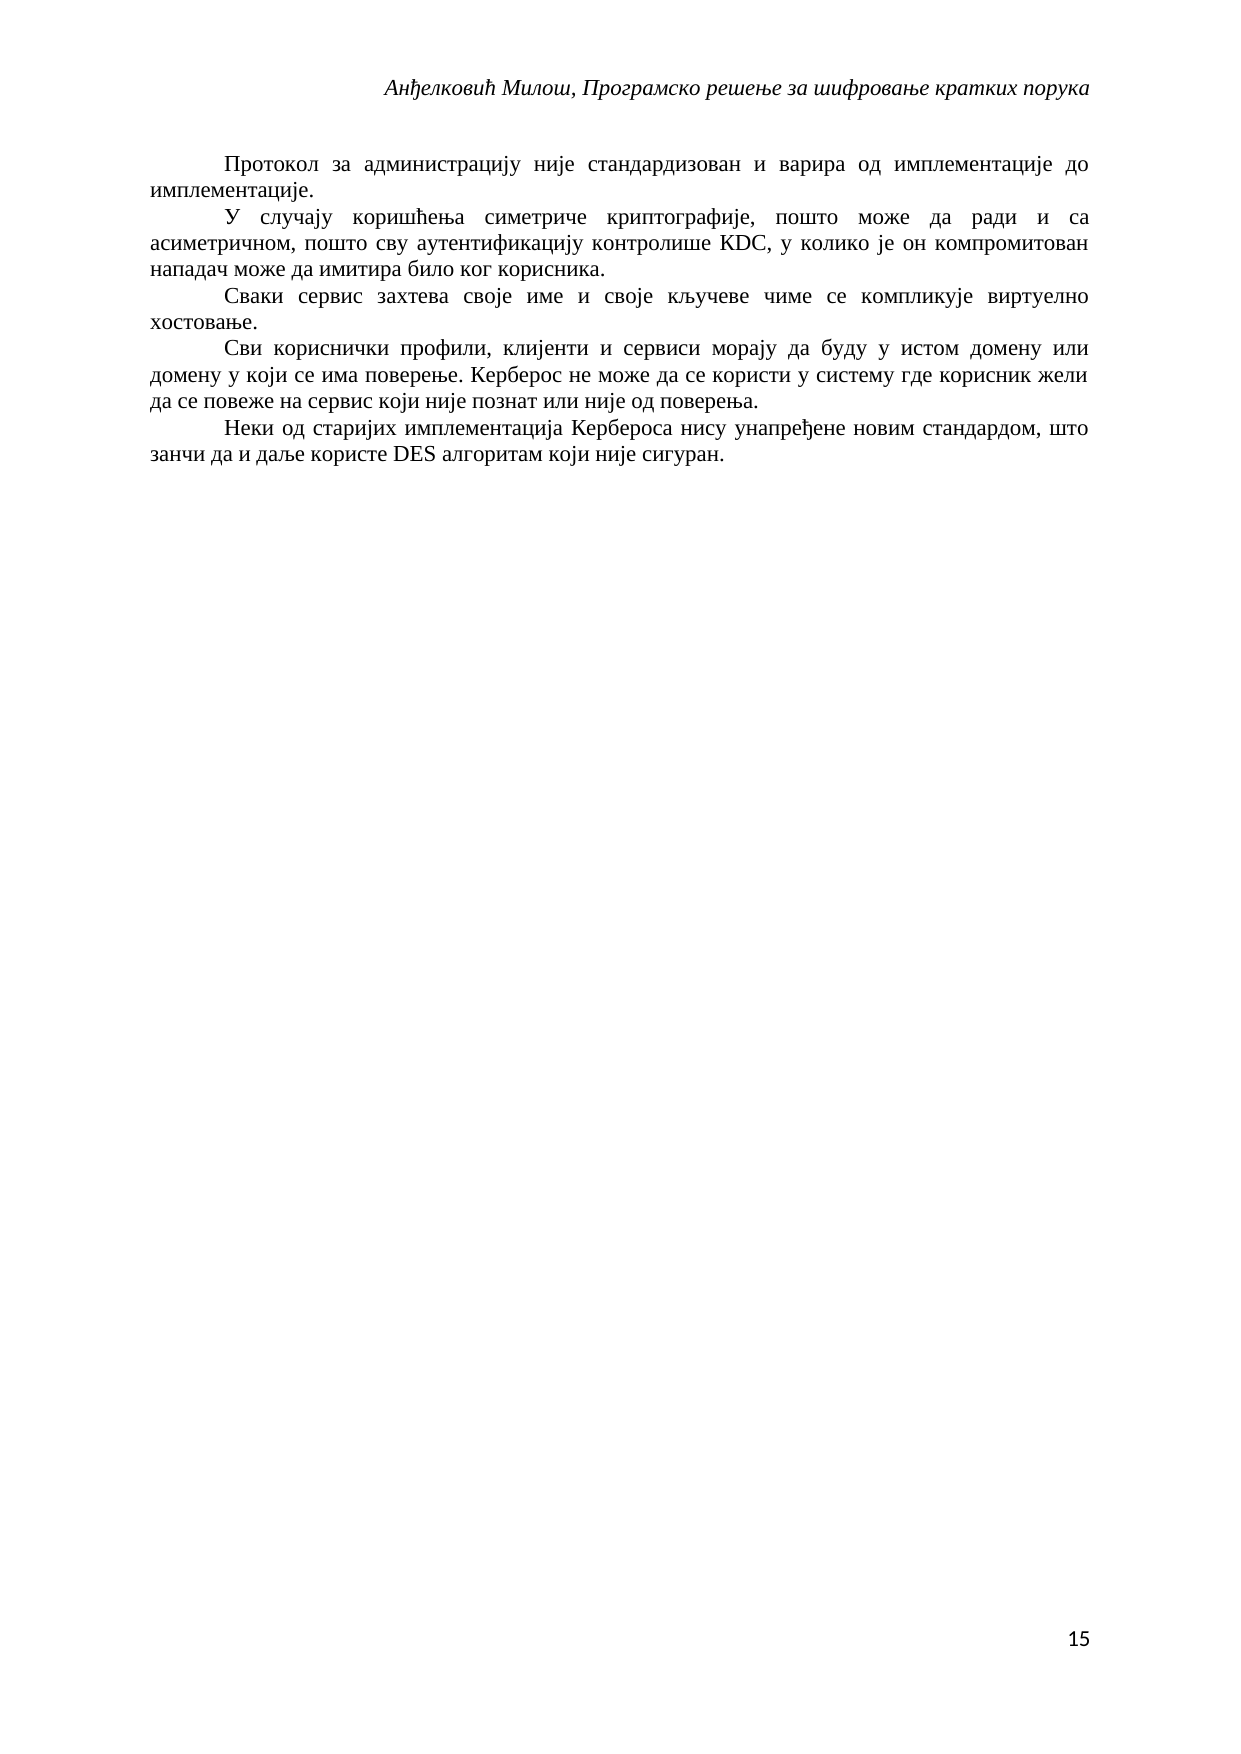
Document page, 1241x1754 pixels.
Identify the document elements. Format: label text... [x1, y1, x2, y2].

text Сваки сервис захтева своје име и своје кључеве чиме се компликује виртуелно хостовање. [150, 282, 1090, 334]
text Сви кориснички профили, клијенти и сервиси морају да буду у истом домену или домену у који се има поверење. Керберос не може да се користи у систему где корисник жели да се повеже на сервис који није познат или није од поверења. [150, 334, 1090, 413]
text Протокол за администрацију није стандардизован и варира од имплементације до имплементације. [150, 150, 1090, 203]
text У случају коришћења симетриче криптографије, пошто може да ради и са асиметричном, пошто сву аутентификацију контролише КDC, у колико је он компромитован нападач може да имитира било ког корисника. [150, 203, 1090, 282]
text Неки од старијих имплементација Кербероса нису унапређене новим стандардом, што занчи да и даље користе DES алгоритам који није сигуран. [150, 413, 1090, 466]
